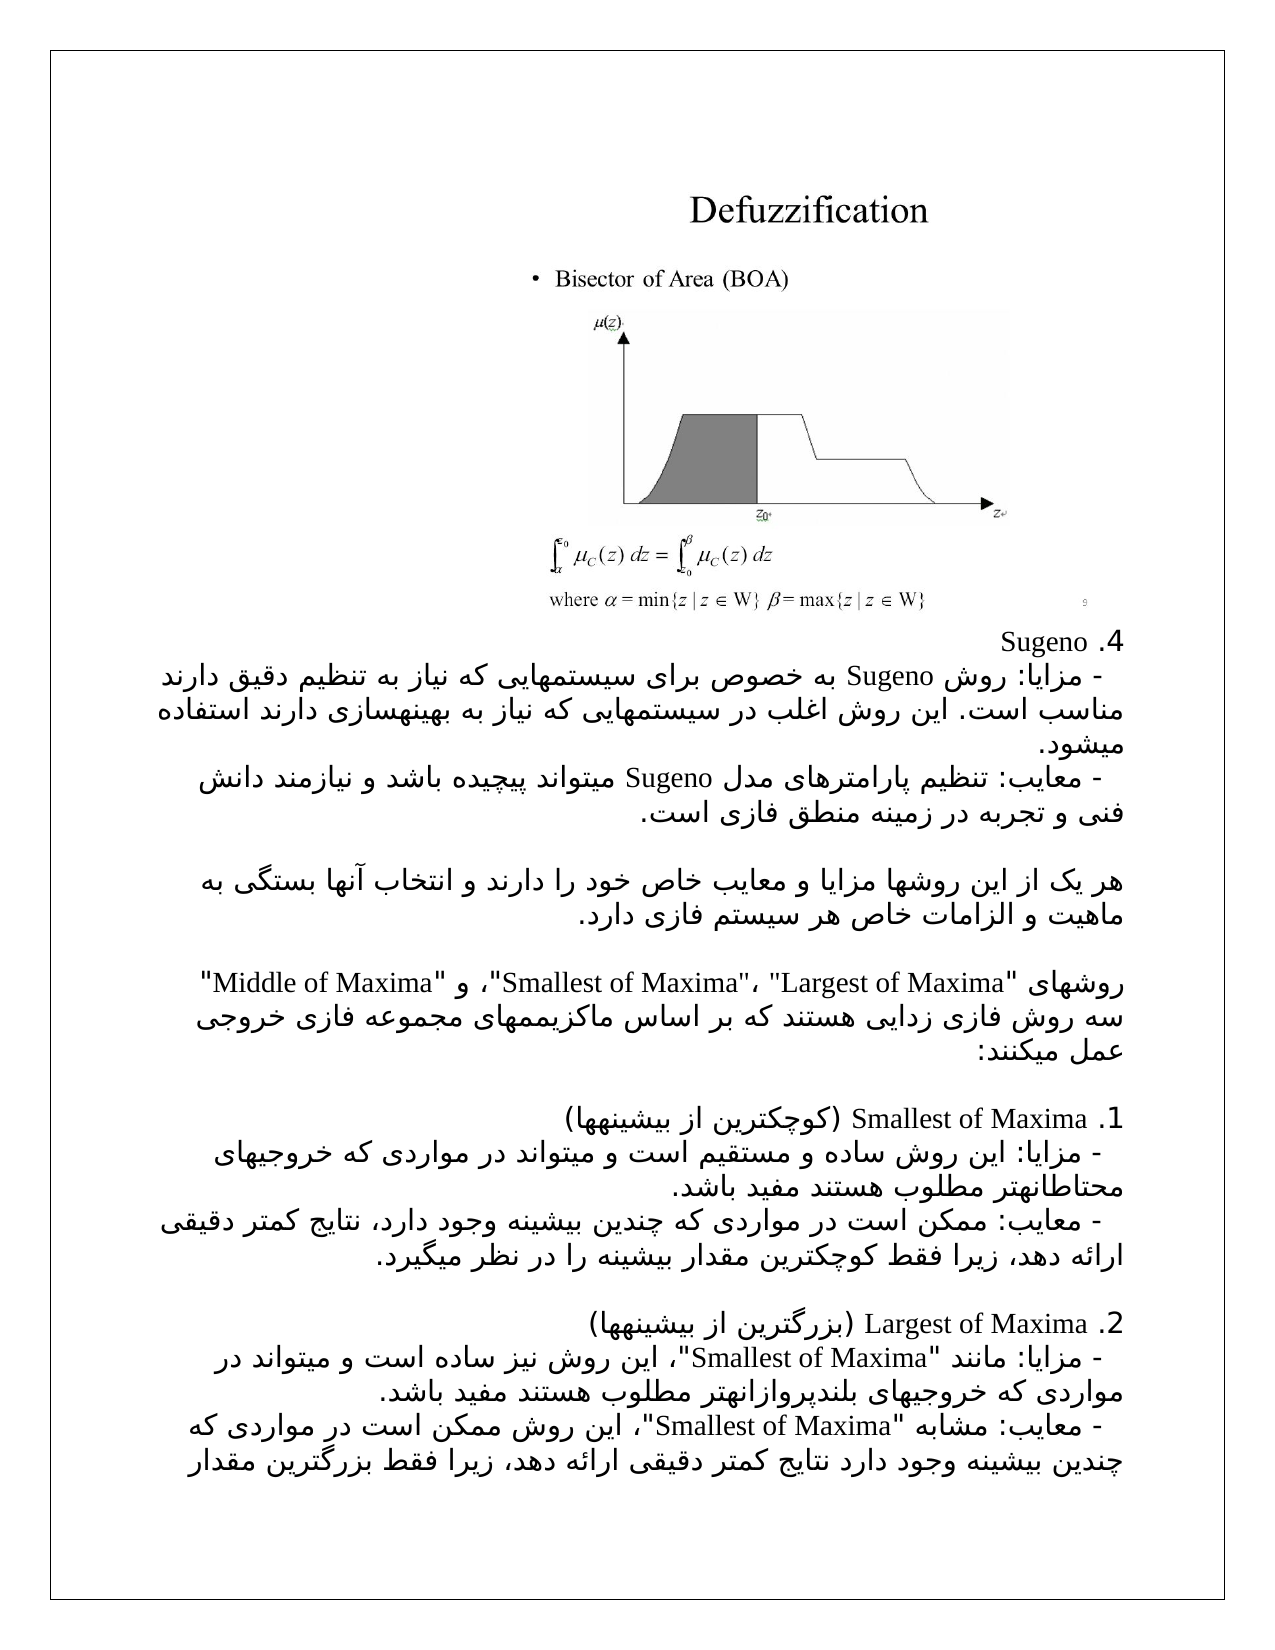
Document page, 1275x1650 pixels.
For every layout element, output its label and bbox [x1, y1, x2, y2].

text [150, 150, 1125, 1477]
picture [493, 150, 1125, 624]
